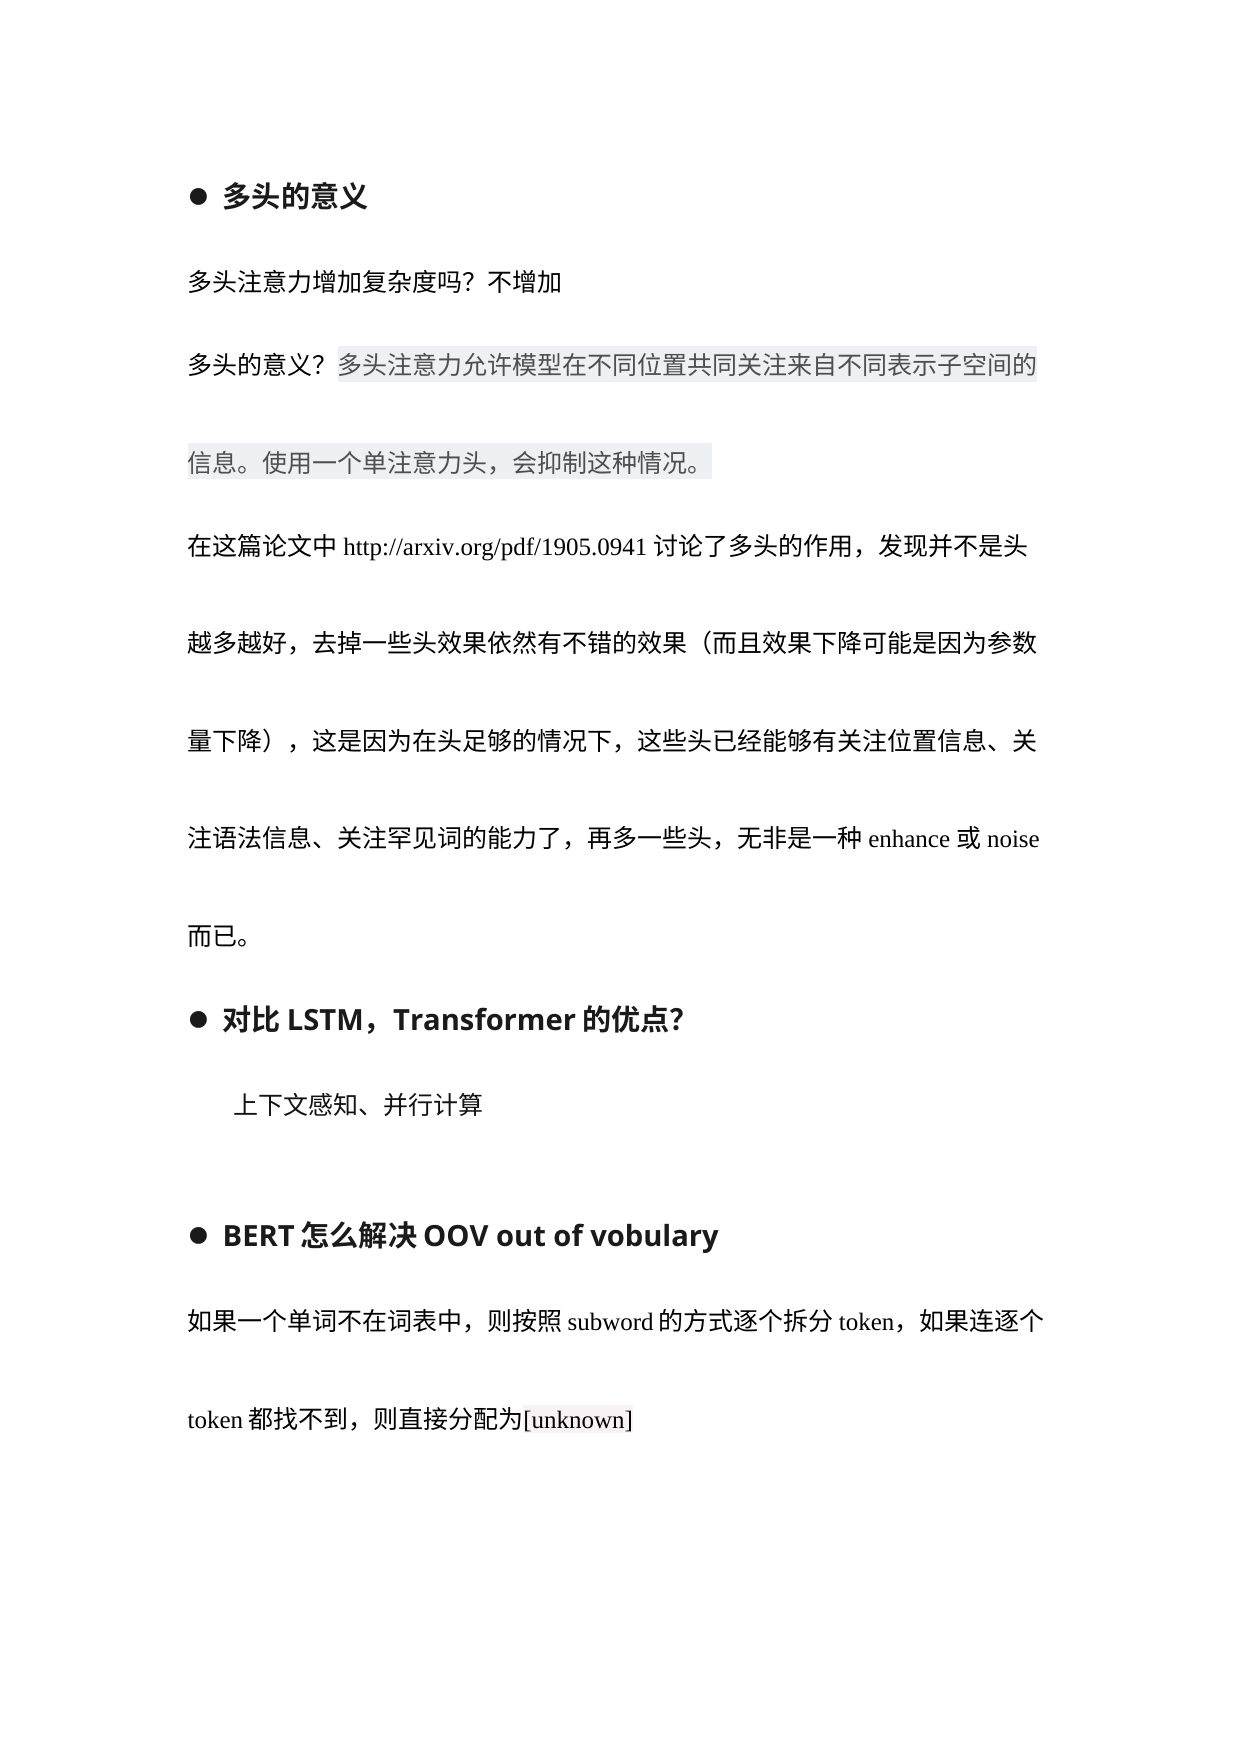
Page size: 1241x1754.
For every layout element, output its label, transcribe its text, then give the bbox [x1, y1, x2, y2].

subtitle BERT怎么解决OOV out of vobulary [187, 1201, 1053, 1266]
subtitle 多头的意义 [187, 162, 1053, 227]
subtitle 对比LSTM，Transformer的优点？ [187, 985, 1053, 1050]
list 上下文感知、并行计算 [233, 1071, 1053, 1136]
text 在这篇论文中 http://arxiv.org/pdf/1905.0941 讨论了多头的作用，发现并不是头越多越好，去掉一些头效果依然有不错的效果（而且效果下降可能是因为参数量下降），这是因为在头足够的情况下，这些头已经能够有关注位置信息、关注语法信息、关注罕见词的能力了，再多一些头，无非是一种 enhance 或 noise 而已。 [187, 512, 1053, 967]
text 如果一个单词不在词表中，则按照subword的方式逐个拆分token，如果连逐个token都找不到，则直接分配为[unknown] [187, 1287, 1053, 1450]
text 多头的意义？多头注意力允许模型在不同位置共同关注来自不同表示子空间的信息。使用一个单注意力头，会抑制这种情况。 [187, 331, 1053, 494]
text 多头注意力增加复杂度吗？不增加 [187, 248, 1053, 313]
